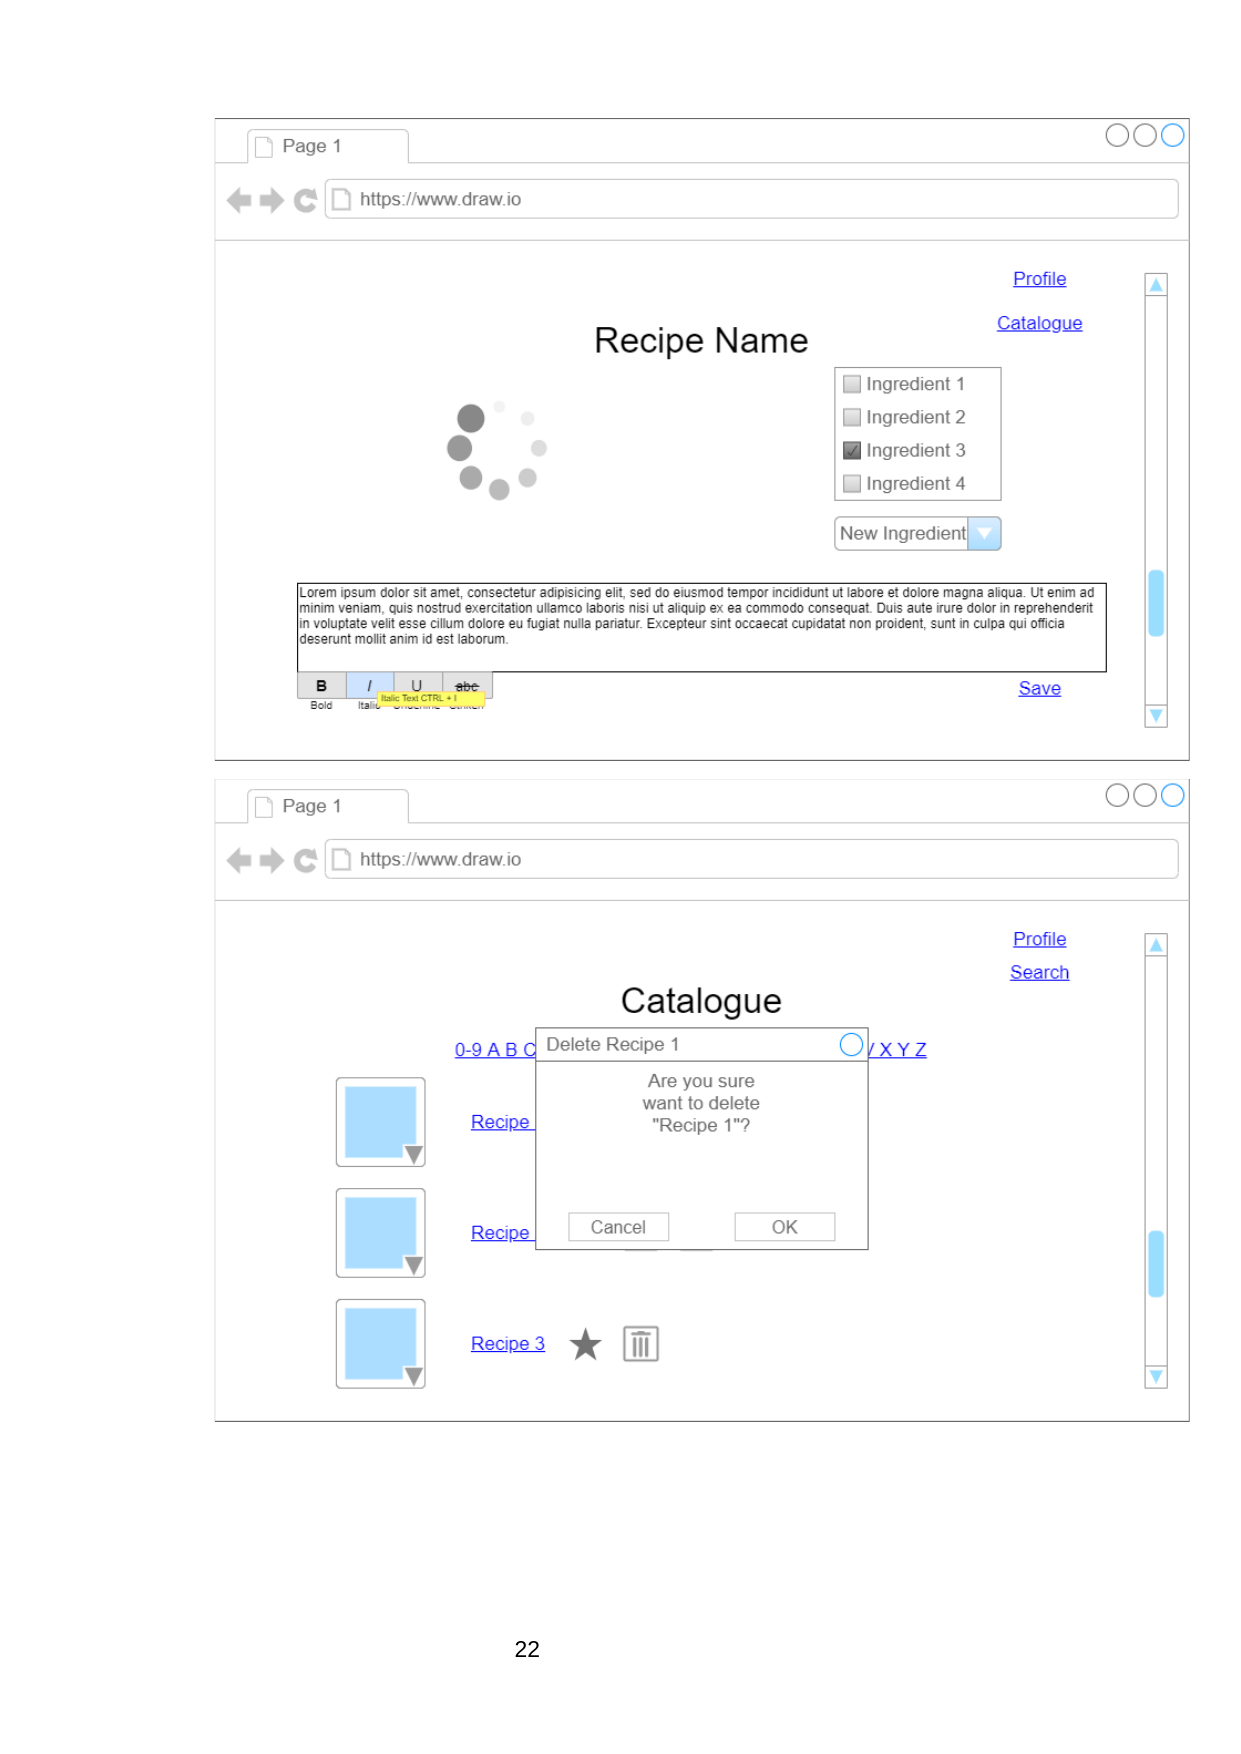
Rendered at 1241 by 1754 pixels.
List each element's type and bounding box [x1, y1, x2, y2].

picture [214, 779, 1190, 1422]
picture [214, 118, 1190, 761]
